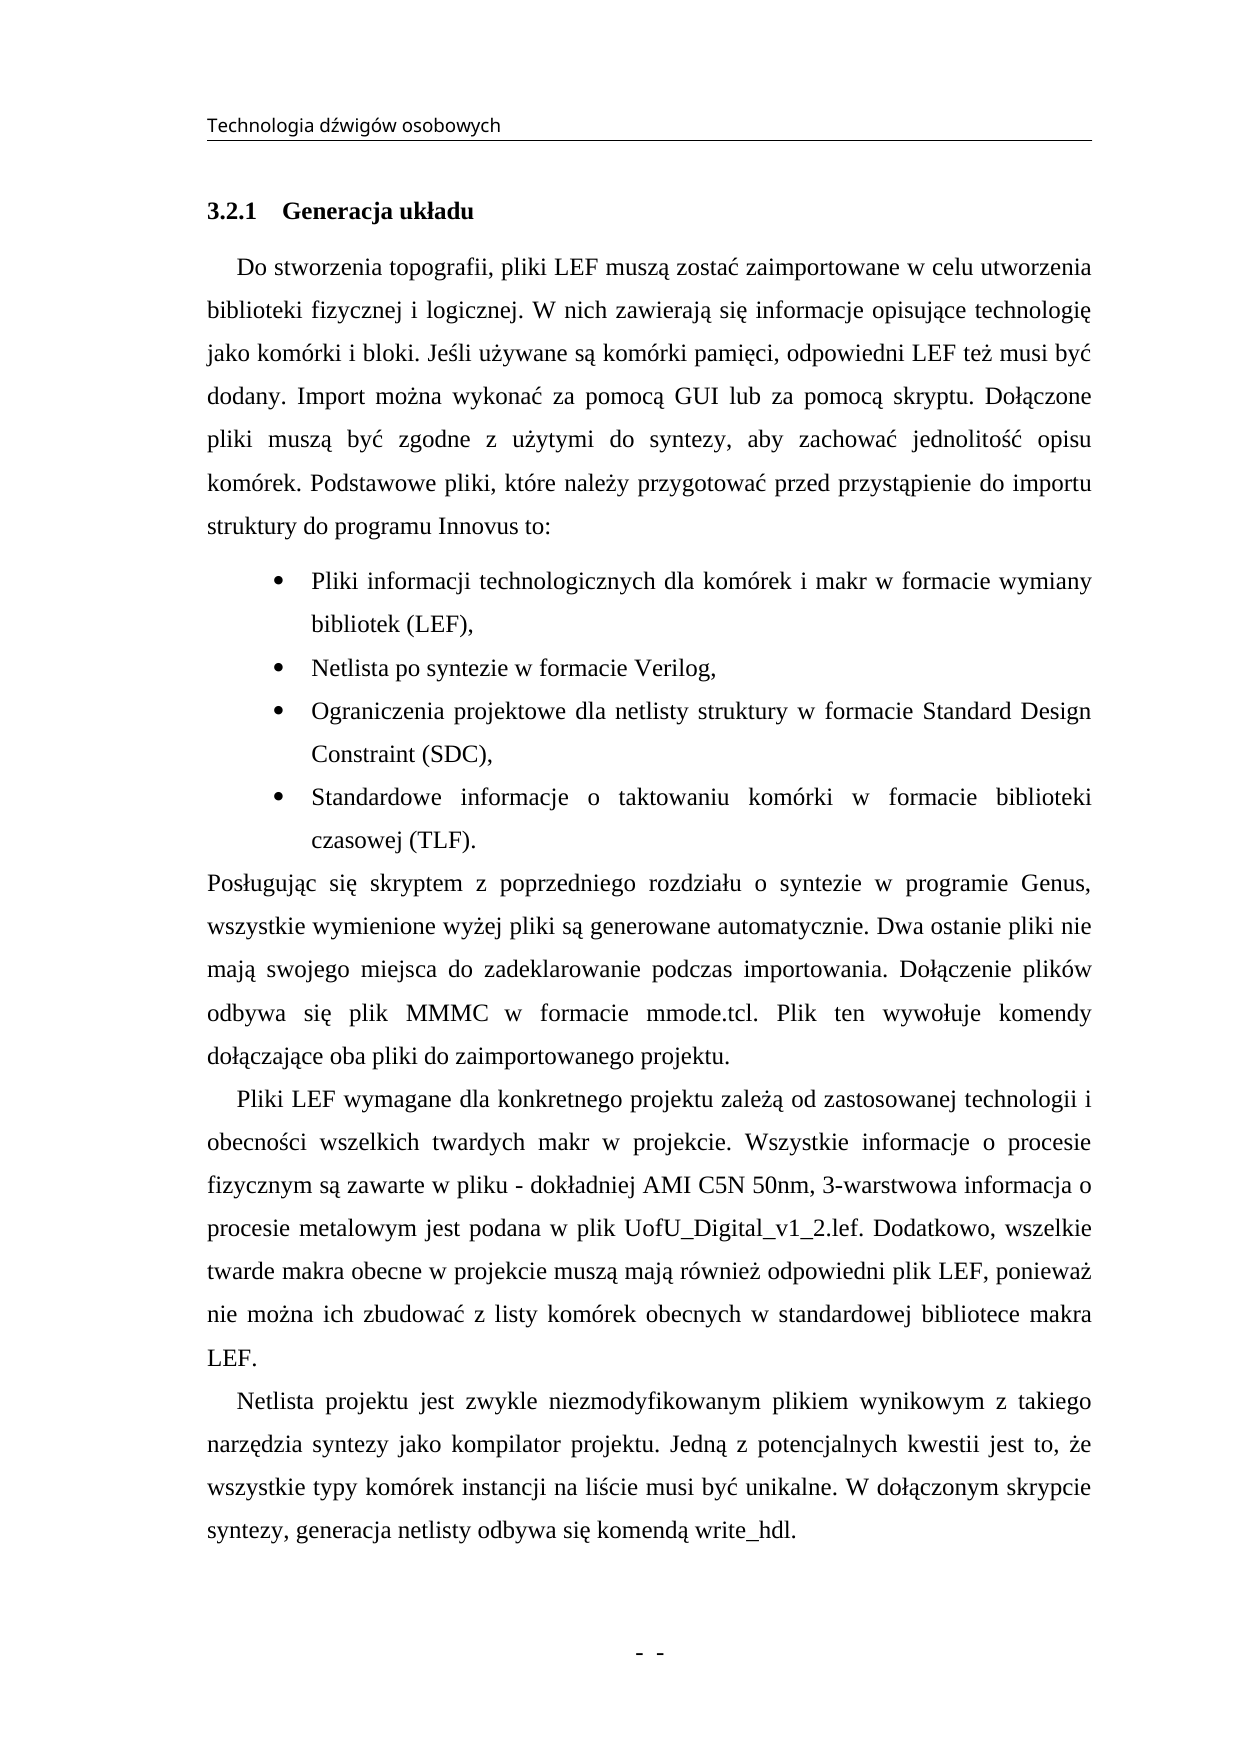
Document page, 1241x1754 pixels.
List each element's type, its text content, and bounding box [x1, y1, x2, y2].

subtitle Generacja układu [207, 196, 1092, 225]
list Ograniczenia projektowe dla netlisty struktury w formacie Standard Design Constraint (SDC), [274, 696, 1092, 768]
list Netlista po syntezie w formacie Verilog, [274, 653, 1092, 681]
text Do stworzenia topografii, pliki LEF muszą zostać zaimportowane w celu utworzenia biblioteki fizycznej i logicznej. W nich zawierają się informacje opisujące technologię jako komórki i bloki. Jeśli używane są komórki pamięci, odpowiedni LEF też musi być dodany. Import można wykonać za pomocą GUI lub za pomocą skryptu. Dołączone pliki muszą być zgodne z użytymi do syntezy, aby zachować jednolitość opisu komórek. Podstawowe pliki, które należy przygotować przed przystąpienie do importu struktury do programu Innovus to: [207, 252, 1092, 539]
text Posługując się skryptem z poprzedniego rozdziału o syntezie w programie Genus, wszystkie wymienione wyżej pliki są generowane automatycznie. Dwa ostanie pliki nie mają swojego miejsca do zadeklarowanie podczas importowania. Dołączenie plików odbywa się plik MMMC w formacie mmode.tcl. Plik ten wywołuje komendy dołączające oba pliki do zaimportowanego projektu. [207, 868, 1092, 1069]
text Netlista projektu jest zwykle niezmodyfikowanym plikiem wynikowym z takiego narzędzia syntezy jako kompilator projektu. Jedną z potencjalnych kwestii jest to, że wszystkie typy komórek instancji na liście musi być unikalne. W dołączonym skrypcie syntezy, generacja netlisty odbywa się komendą write_hdl. [207, 1386, 1092, 1544]
list Pliki informacji technologicznych dla komórek i makr w formacie wymiany bibliotek (LEF), [274, 566, 1092, 638]
list Standardowe informacje o taktowaniu komórki w formacie biblioteki czasowej (TLF). [274, 782, 1092, 854]
text Pliki LEF wymagane dla konkretnego projektu zależą od zastosowanej technologii i obecności wszelkich twardych makr w projekcie. Wszystkie informacje o procesie fizycznym są zawarte w pliku - dokładniej AMI C5N 50nm, 3-warstwowa informacja o procesie metalowym jest podana w plik UofU_Digital_v1_2.lef. Dodatkowo, wszelkie twarde makra obecne w projekcie muszą mają również odpowiedni plik LEF, ponieważ nie można ich zbudować z listy komórek obecnych w standardowej bibliotece makra LEF. [207, 1084, 1092, 1371]
